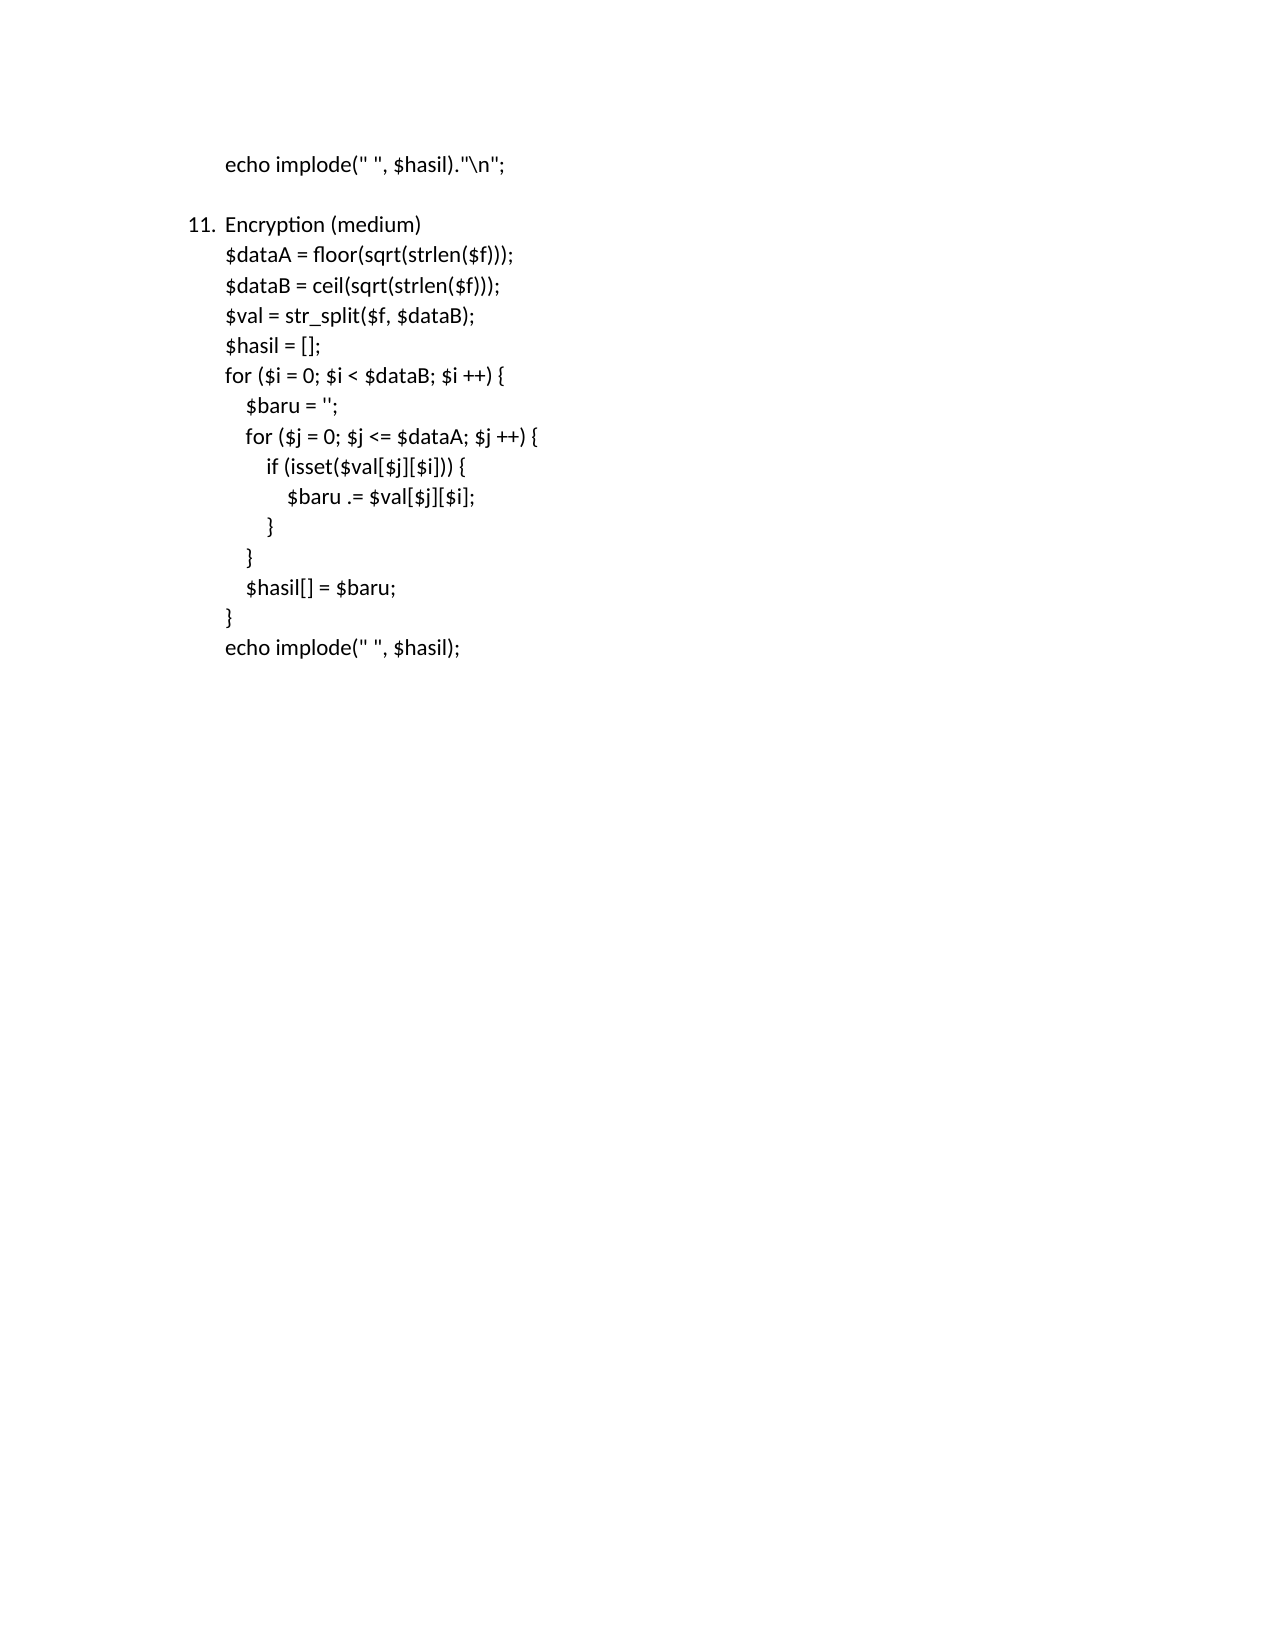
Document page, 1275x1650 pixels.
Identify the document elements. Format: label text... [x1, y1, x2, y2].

list $hasil = []; [225, 331, 1125, 359]
list } [225, 603, 1125, 631]
list echo implode(" ", $hasil); [225, 633, 1125, 661]
list } [225, 512, 1125, 541]
list echo implode(" ", $hasil)."\n"; [225, 150, 1125, 178]
list $hasil[] = $baru; [225, 573, 1125, 601]
list } [225, 543, 1125, 571]
list $val = str_split($f, $dataB); [225, 301, 1125, 329]
list Encryption (medium) [187, 210, 1125, 238]
list $dataA = floor(sqrt(strlen($f))); [225, 241, 1125, 269]
list $baru = ''; [225, 392, 1125, 420]
list if (isset($val[$j][$i])) { [225, 452, 1125, 480]
list for ($j = 0; $j <= $dataA; $j ++) { [225, 422, 1125, 450]
list for ($i = 0; $i < $dataB; $i ++) { [225, 361, 1125, 389]
list $dataB = ceil(sqrt(strlen($f))); [225, 271, 1125, 299]
list $baru .= $val[$j][$i]; [225, 482, 1125, 510]
